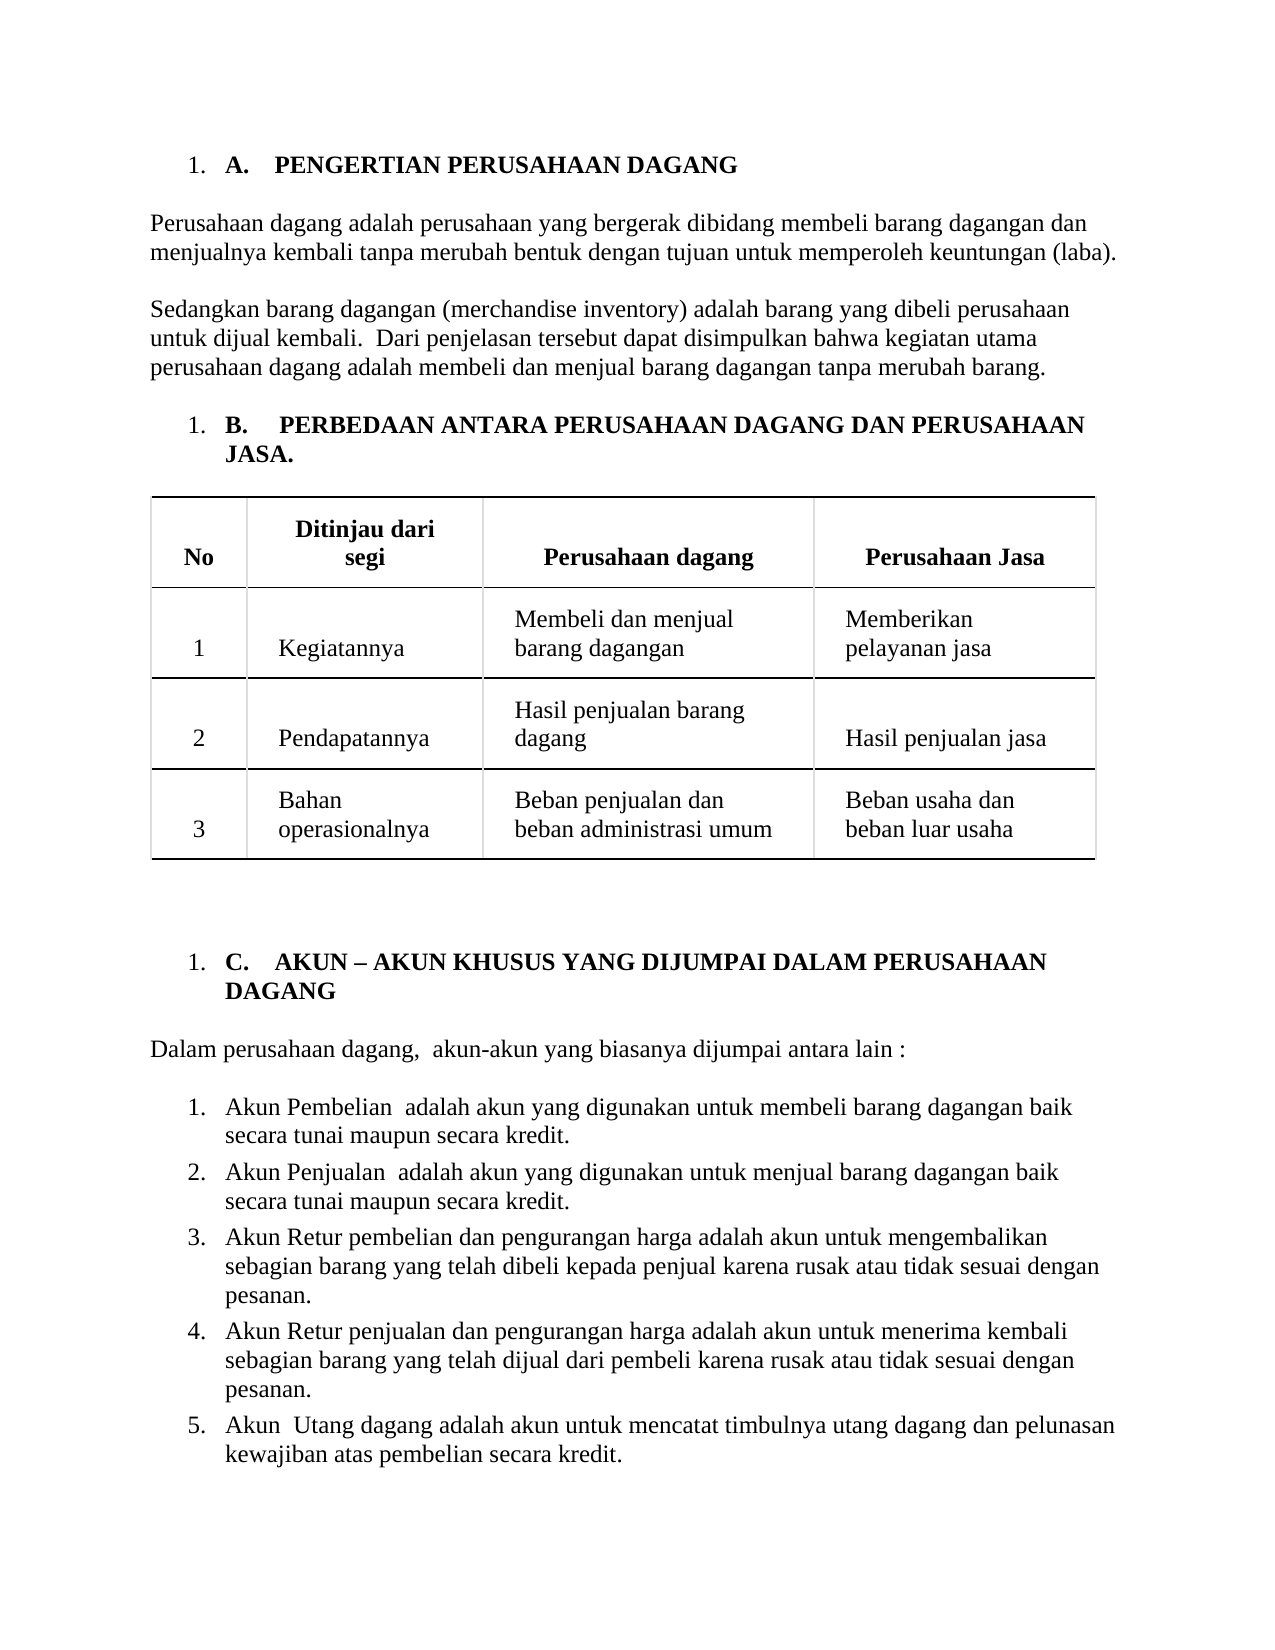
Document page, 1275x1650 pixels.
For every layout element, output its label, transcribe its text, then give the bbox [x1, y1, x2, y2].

text Perusahaan dagang adalah perusahaan yang bergerak dibidang membeli barang dagangan dan menjualnya kembali tanpa merubah bentuk dengan tujuan untuk memperoleh keuntungan (laba). [150, 208, 1125, 265]
table_header Ditinjau dari segi [248, 498, 482, 587]
list A. PENGERTIAN PERUSAHAAN DAGANG [187, 150, 1125, 179]
table_cell Bahan operasionalnya [248, 770, 482, 858]
table_cell Kegiatannya [248, 588, 482, 677]
table_header No [152, 498, 246, 587]
table_header Perusahaan dagang [484, 498, 813, 587]
table_cell Memberikan pelayanan jasa [815, 588, 1095, 677]
list Akun Retur pembelian dan pengurangan harga adalah akun untuk mengembalikan sebagian barang yang telah dibeli kepada penjual karena rusak atau tidak sesuai dengan pesanan. [187, 1222, 1125, 1309]
table_cell Beban usaha dan beban luar usaha [815, 770, 1095, 858]
table_header Perusahaan Jasa [815, 498, 1095, 587]
list Akun Utang dagang adalah akun untuk mencatat timbulnya utang dagang dan pelunasan kewajiban atas pembelian secara kredit. [187, 1411, 1125, 1468]
text Dalam perusahaan dagang, akun-akun yang biasanya dijumpai antara lain : [150, 1034, 1125, 1063]
list Akun Penjualan adalah akun yang digunakan untuk menjual barang dagangan baik secara tunai maupun secara kredit. [187, 1157, 1125, 1214]
table_cell Beban penjualan dan beban administrasi umum [484, 770, 813, 858]
table_cell Hasil penjualan barang dagang [484, 679, 813, 768]
table_cell Hasil penjualan jasa [815, 679, 1095, 768]
table_cell 2 [152, 679, 246, 768]
list Akun Retur penjualan dan pengurangan harga adalah akun untuk menerima kembali sebagian barang yang telah dijual dari pembeli karena rusak atau tidak sesuai dengan pesanan. [187, 1316, 1125, 1403]
list C. AKUN – AKUN KHUSUS YANG DIJUMPAI DALAM PERUSAHAAN DAGANG [187, 947, 1125, 1005]
table_cell 1 [152, 588, 246, 677]
table_cell Pendapatannya [248, 679, 482, 768]
table_cell Membeli dan menjual barang dagangan [484, 588, 813, 677]
list Akun Pembelian adalah akun yang digunakan untuk membeli barang dagangan baik secara tunai maupun secara kredit. [187, 1092, 1125, 1149]
text Sedangkan barang dagangan (merchandise inventory) adalah barang yang dibeli perusahaan untuk dijual kembali. Dari penjelasan tersebut dapat disimpulkan bahwa kegiatan utama perusahaan dagang adalah membeli dan menjual barang dagangan tanpa merubah barang. [150, 294, 1125, 381]
table_cell 3 [152, 770, 246, 858]
list B. PERBEDAAN ANTARA PERUSAHAAN DAGANG DAN PERUSAHAAN JASA. [187, 410, 1125, 467]
